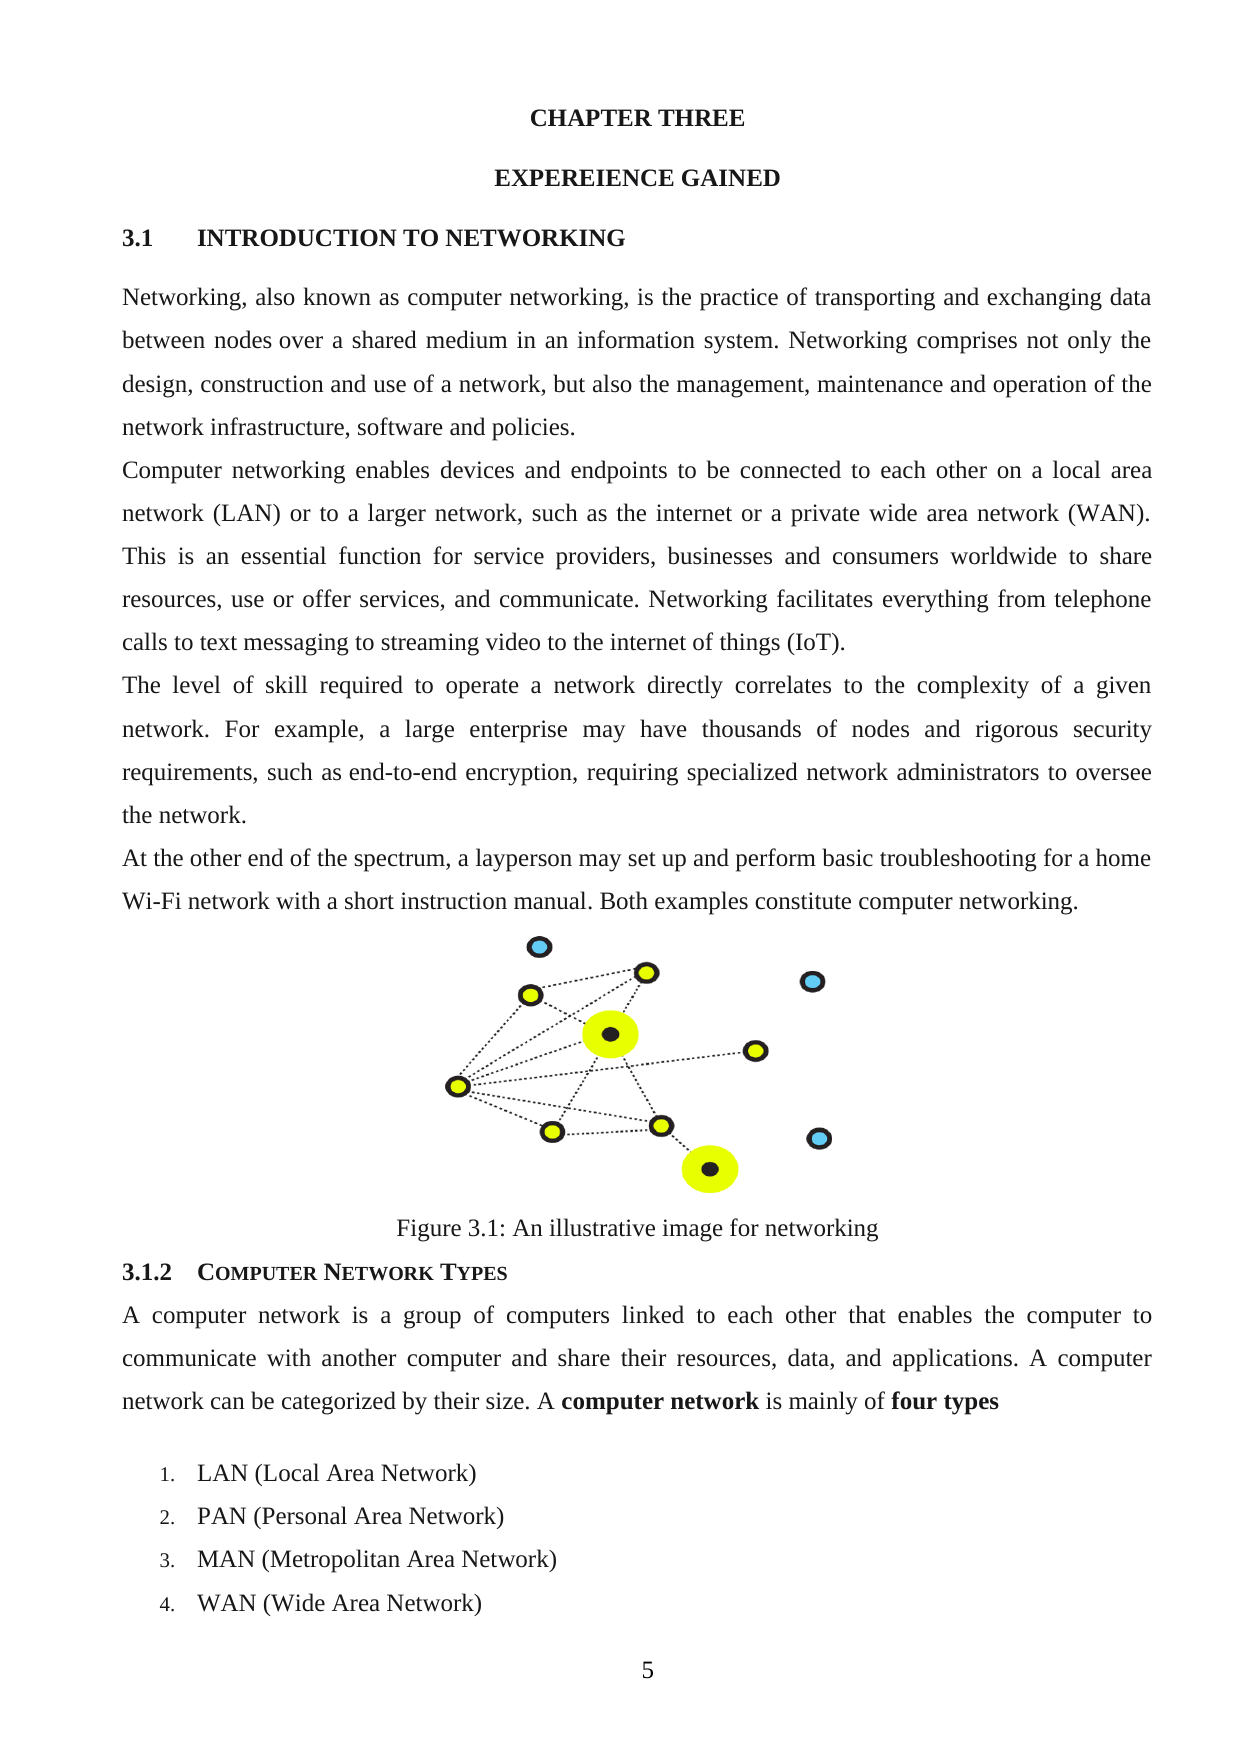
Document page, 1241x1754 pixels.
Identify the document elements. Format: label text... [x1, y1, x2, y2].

picture [437, 929, 838, 1199]
list MAN (Metropolitan Area Network) [159, 1544, 1153, 1573]
list WAN (Wide Area Network) [159, 1588, 1153, 1616]
text Figure 3.1: An illustrative image for networking [122, 1213, 1153, 1242]
text EXPEREIENCE GAINED [122, 163, 1153, 192]
list PAN (Personal Area Network) [159, 1501, 1153, 1530]
text Networking, also known as computer networking, is the practice of transporting and exchanging data between nodes over a shared medium in an information system. Networking comprises not only the design, construction and use of a network, but also the management, maintenance and operation of the network infrastructure, software and policies. [122, 282, 1153, 441]
text 3.1.2 Computer Network Types [122, 1257, 1153, 1285]
text A computer network is a group of computers linked to each other that enables the computer to communicate with another computer and share their resources, data, and applications. A computer network can be categorized by their size. A computer network is mainly of four types [122, 1300, 1153, 1415]
text The level of skill required to operate a network directly correlates to the complexity of a given network. For example, a large enterprise may have thousands of nodes and rigorous security requirements, such as end-to-end encryption, requiring specialized network administrators to oversee the network. [122, 671, 1153, 829]
text 3.1 INTRODUCTION TO NETWORKING [122, 223, 1153, 251]
text CHAPTER THREE [122, 103, 1153, 132]
text Computer networking enables devices and endpoints to be connected to each other on a local area network (LAN) or to a larger network, such as the internet or a private wide area network (WAN). This is an essential function for service providers, businesses and consumers worldwide to share resources, use or offer services, and communicate. Networking facilitates everything from telephone calls to text messaging to streaming video to the internet of things (IoT). [122, 455, 1153, 656]
text At the other end of the spectrum, a layperson may set up and perform basic troubleshooting for a home Wi-Fi network with a short instruction manual. Both examples constitute computer networking. [122, 843, 1153, 915]
list LAN (Local Area Network) [159, 1458, 1153, 1487]
